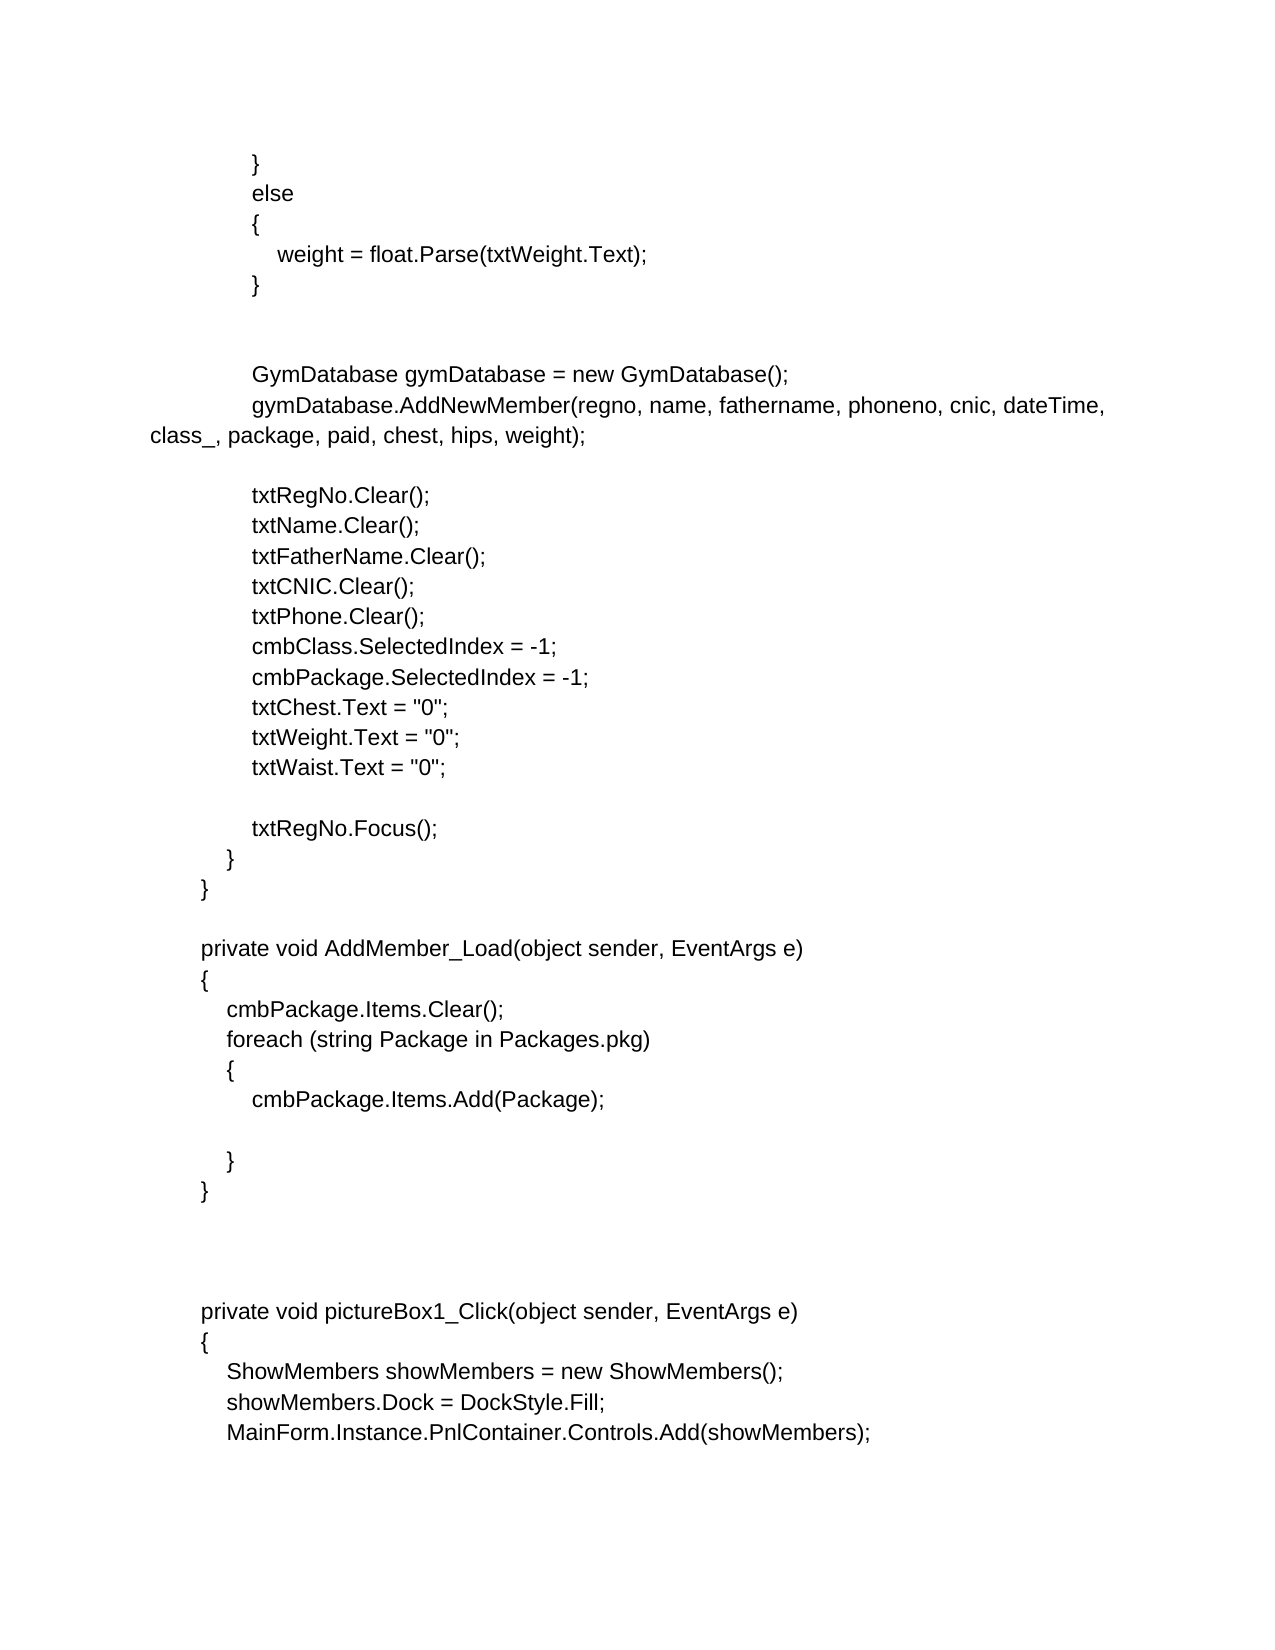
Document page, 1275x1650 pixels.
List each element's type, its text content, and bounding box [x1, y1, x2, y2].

text txtName.Clear(); [150, 512, 1125, 539]
text txtFatherName.Clear(); [150, 543, 1125, 569]
text private void AddMember_Load(object sender, EventArgs e) [150, 935, 1125, 962]
text } [150, 1147, 1125, 1173]
text GymDatabase gymDatabase = new GymDatabase(); [150, 361, 1125, 388]
text } [150, 1177, 1125, 1203]
text txtPhone.Clear(); [150, 603, 1125, 629]
text ShowMembers showMembers = new ShowMembers(); [150, 1358, 1125, 1385]
text showMembers.Dock = DockStyle.Fill; [150, 1388, 1125, 1415]
text txtWeight.Text = "0"; [150, 724, 1125, 750]
text txtCNIC.Clear(); [150, 573, 1125, 599]
text cmbPackage.SelectedIndex = -1; [150, 663, 1125, 690]
text weight = float.Parse(txtWeight.Text); [150, 241, 1125, 267]
text { [150, 1328, 1125, 1354]
text txtWaist.Text = "0"; [150, 754, 1125, 781]
text txtChest.Text = "0"; [150, 694, 1125, 720]
text else [150, 180, 1125, 207]
text txtRegNo.Clear(); [150, 482, 1125, 509]
text } [150, 845, 1125, 871]
text { [150, 1056, 1125, 1083]
text foreach (string Package in Packages.pkg) [150, 1026, 1125, 1052]
text cmbClass.SelectedIndex = -1; [150, 633, 1125, 660]
text MainForm.Instance.PnlContainer.Controls.Add(showMembers); [150, 1419, 1125, 1445]
text { [150, 966, 1125, 992]
text txtRegNo.Focus(); [150, 814, 1125, 841]
text } [150, 150, 1125, 176]
text cmbPackage.Items.Clear(); [150, 996, 1125, 1022]
text cmbPackage.Items.Add(Package); [150, 1086, 1125, 1113]
text } [150, 875, 1125, 901]
text gymDatabase.AddNewMember(regno, name, fathername, phoneno, cnic, dateTime, class_, package, paid, chest, hips, weight); [150, 392, 1125, 448]
text } [150, 271, 1125, 297]
text { [150, 210, 1125, 237]
text private void pictureBox1_Click(object sender, EventArgs e) [150, 1298, 1125, 1324]
